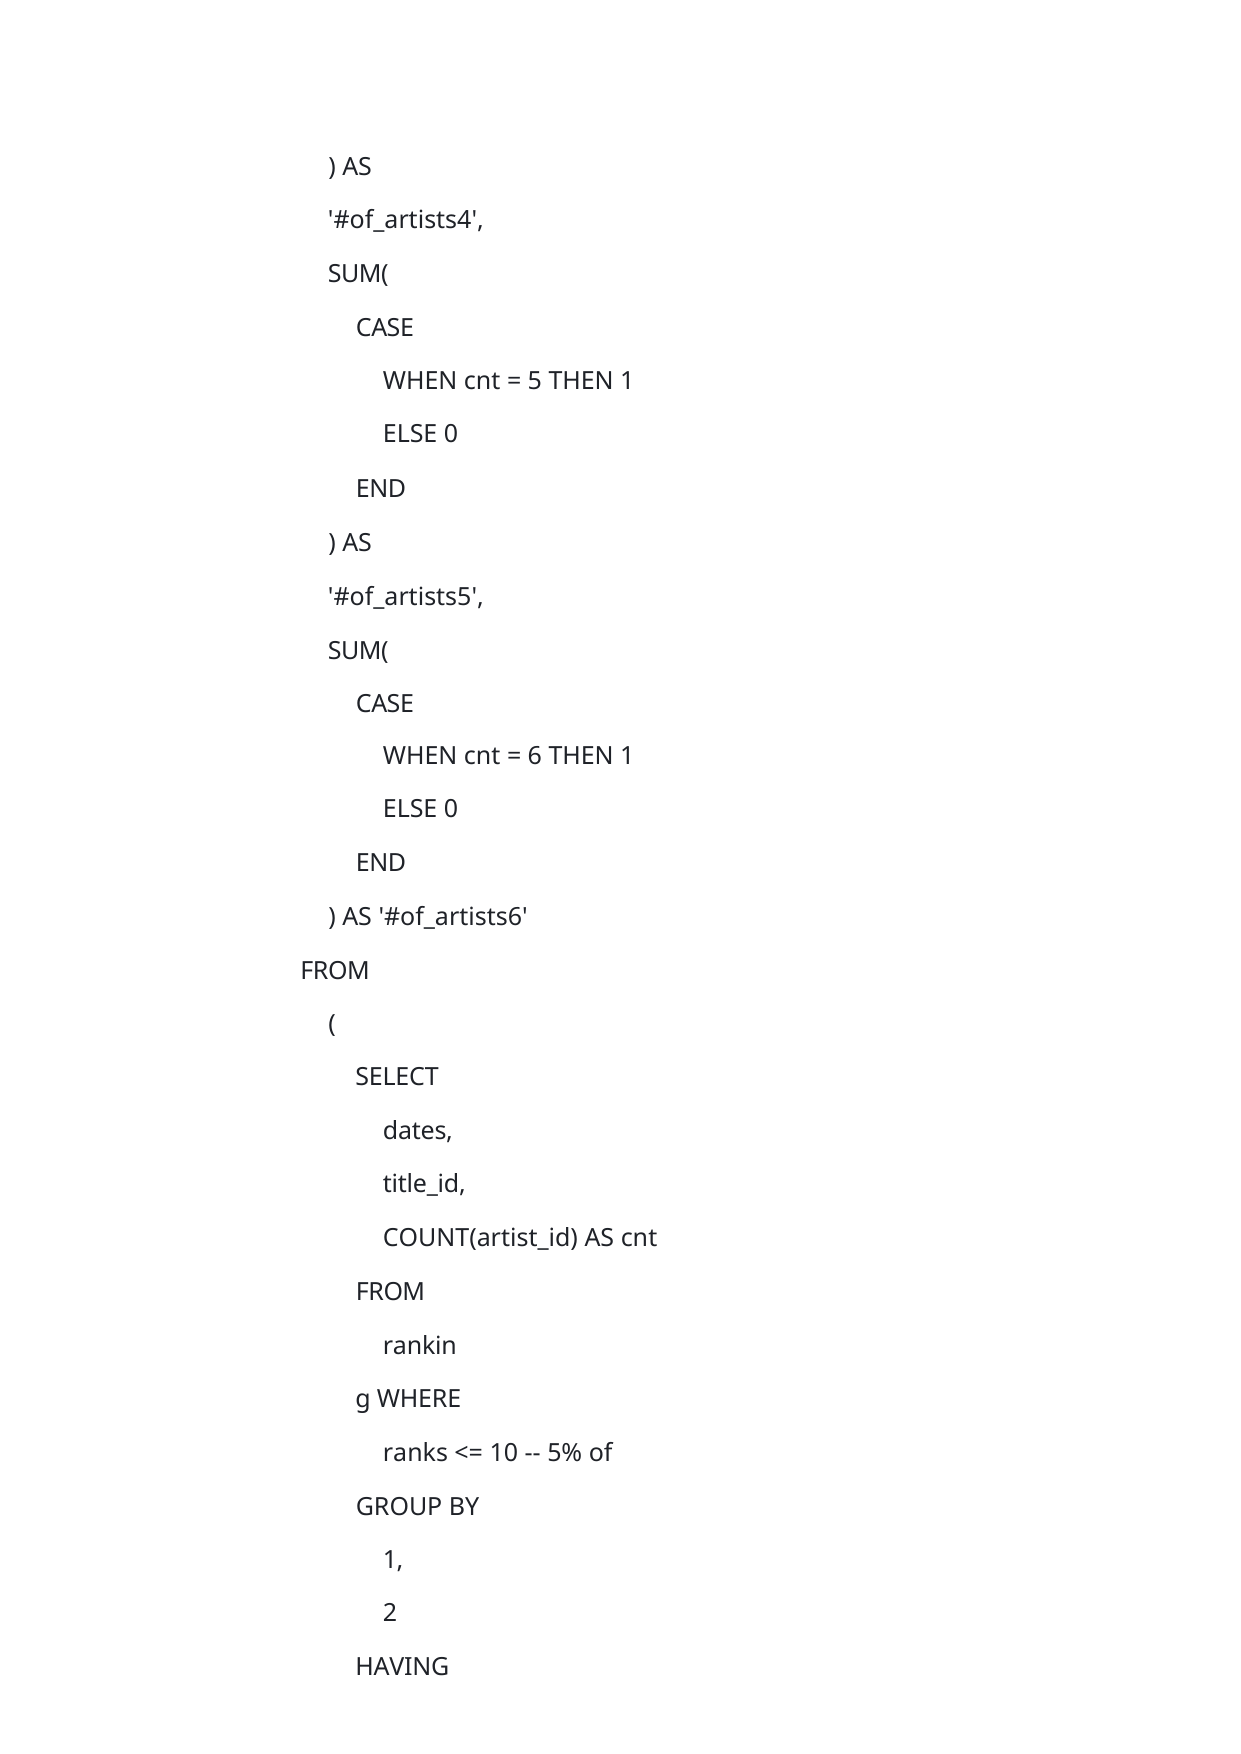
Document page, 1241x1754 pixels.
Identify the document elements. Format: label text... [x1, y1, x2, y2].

text ranks <= 10 -- 5% of GROUP BY [356, 1435, 666, 1523]
text 1, [383, 1542, 1103, 1575]
text dates, title_id, [383, 1112, 497, 1200]
subtitle ELSE 0 END [356, 791, 497, 879]
text ranking WHERE [355, 1327, 466, 1415]
subtitle SELECT [355, 1059, 1103, 1093]
text WHEN cnt = 6 THEN 1 [383, 738, 1103, 772]
text ) AS '#of_artists6' FROM [300, 898, 576, 986]
subtitle ELSE 0 END [356, 416, 497, 504]
text COUNT(artist_id) AS cnt FROM [356, 1220, 666, 1308]
subtitle HAVING [355, 1648, 1103, 1682]
text ) AS '#of_artists4', SUM( [328, 148, 532, 290]
subtitle CASE [356, 309, 1103, 343]
text ( [328, 1006, 1103, 1039]
text WHEN cnt = 5 THEN 1 [383, 363, 1103, 397]
text 2 [383, 1595, 1103, 1629]
text ) AS '#of_artists5', SUM( [328, 525, 532, 666]
subtitle CASE [356, 686, 1103, 719]
